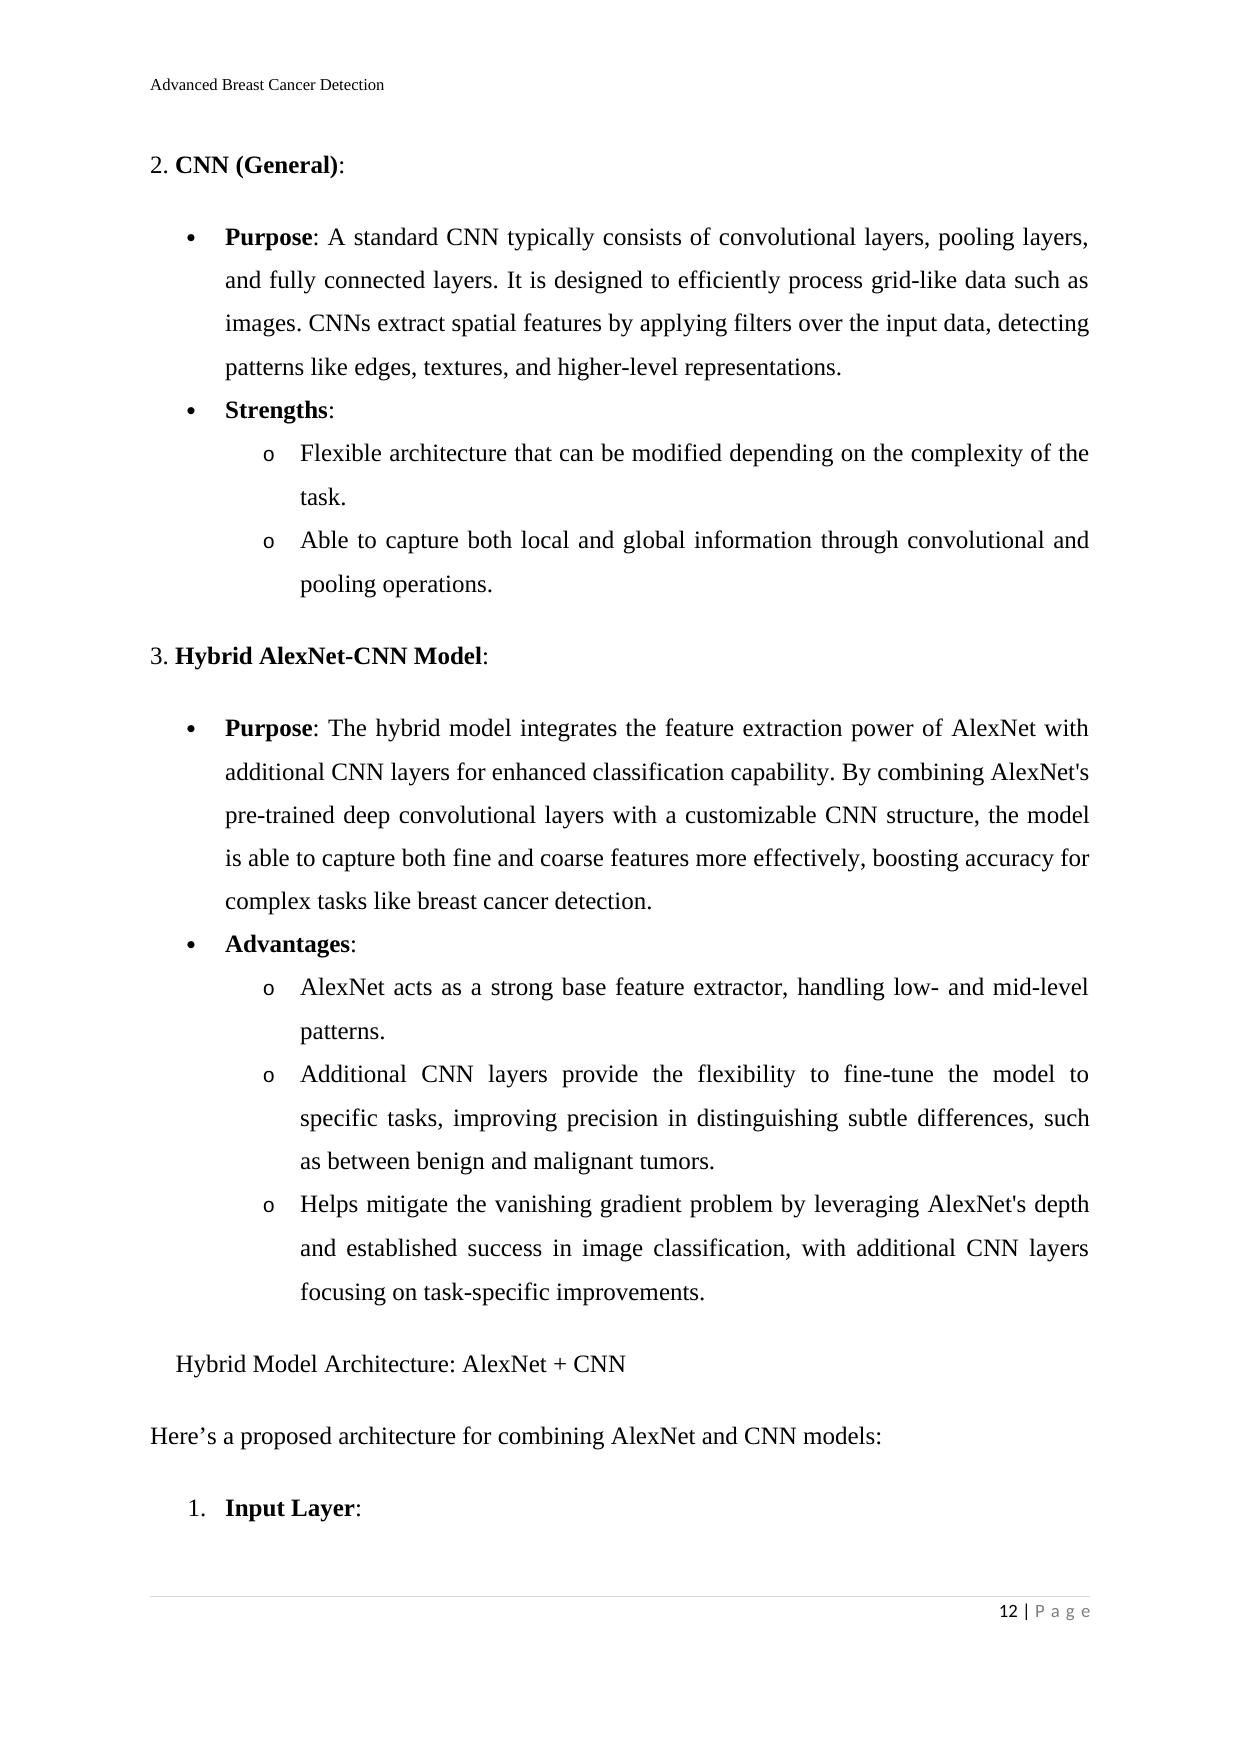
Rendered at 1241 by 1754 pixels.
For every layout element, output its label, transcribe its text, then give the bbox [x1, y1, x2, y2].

list Purpose: A standard CNN typically consists of convolutional layers, pooling layers, and fully connected layers. It is designed to efficiently process grid-like data such as images. CNNs extract spatial features by applying filters over the input data, detecting patterns like edges, textures, and higher-level representations. [187, 222, 1090, 380]
list Advantages: [187, 929, 1090, 958]
list Additional CNN layers provide the flexibility to fine-tune the model to specific tasks, improving precision in distinguishing subtle differences, such as between benign and malignant tumors. [262, 1059, 1090, 1175]
list AlexNet acts as a strong base feature extractor, handling low- and mid-level patterns. [262, 972, 1090, 1045]
text Here’s a proposed architecture for combining AlexNet and CNN models: [150, 1421, 1090, 1450]
list Input Layer: [187, 1493, 1090, 1522]
list Able to capture both local and global information through convolutional and pooling operations. [262, 525, 1090, 598]
list Helps mitigate the vanishing gradient problem by leveraging AlexNet's depth and established success in image classification, with additional CNN layers focusing on task-specific improvements. [262, 1189, 1090, 1305]
subtitle Hybrid Model Architecture: AlexNet + CNN [175, 1349, 778, 1378]
list Purpose: The hybrid model integrates the feature extraction power of AlexNet with additional CNN layers for enhanced classification capability. By combining AlexNet's pre-trained deep convolutional layers with a customizable CNN structure, the model is able to capture both fine and coarse features more effectively, boosting accuracy for complex tasks like breast cancer detection. [187, 713, 1090, 915]
subtitle 3. Hybrid AlexNet-CNN Model: [150, 641, 1090, 670]
subtitle 2. CNN (General): [150, 150, 1090, 179]
list Strengths: [187, 395, 1090, 423]
list Flexible architecture that can be modified depending on the complexity of the task. [262, 438, 1090, 511]
